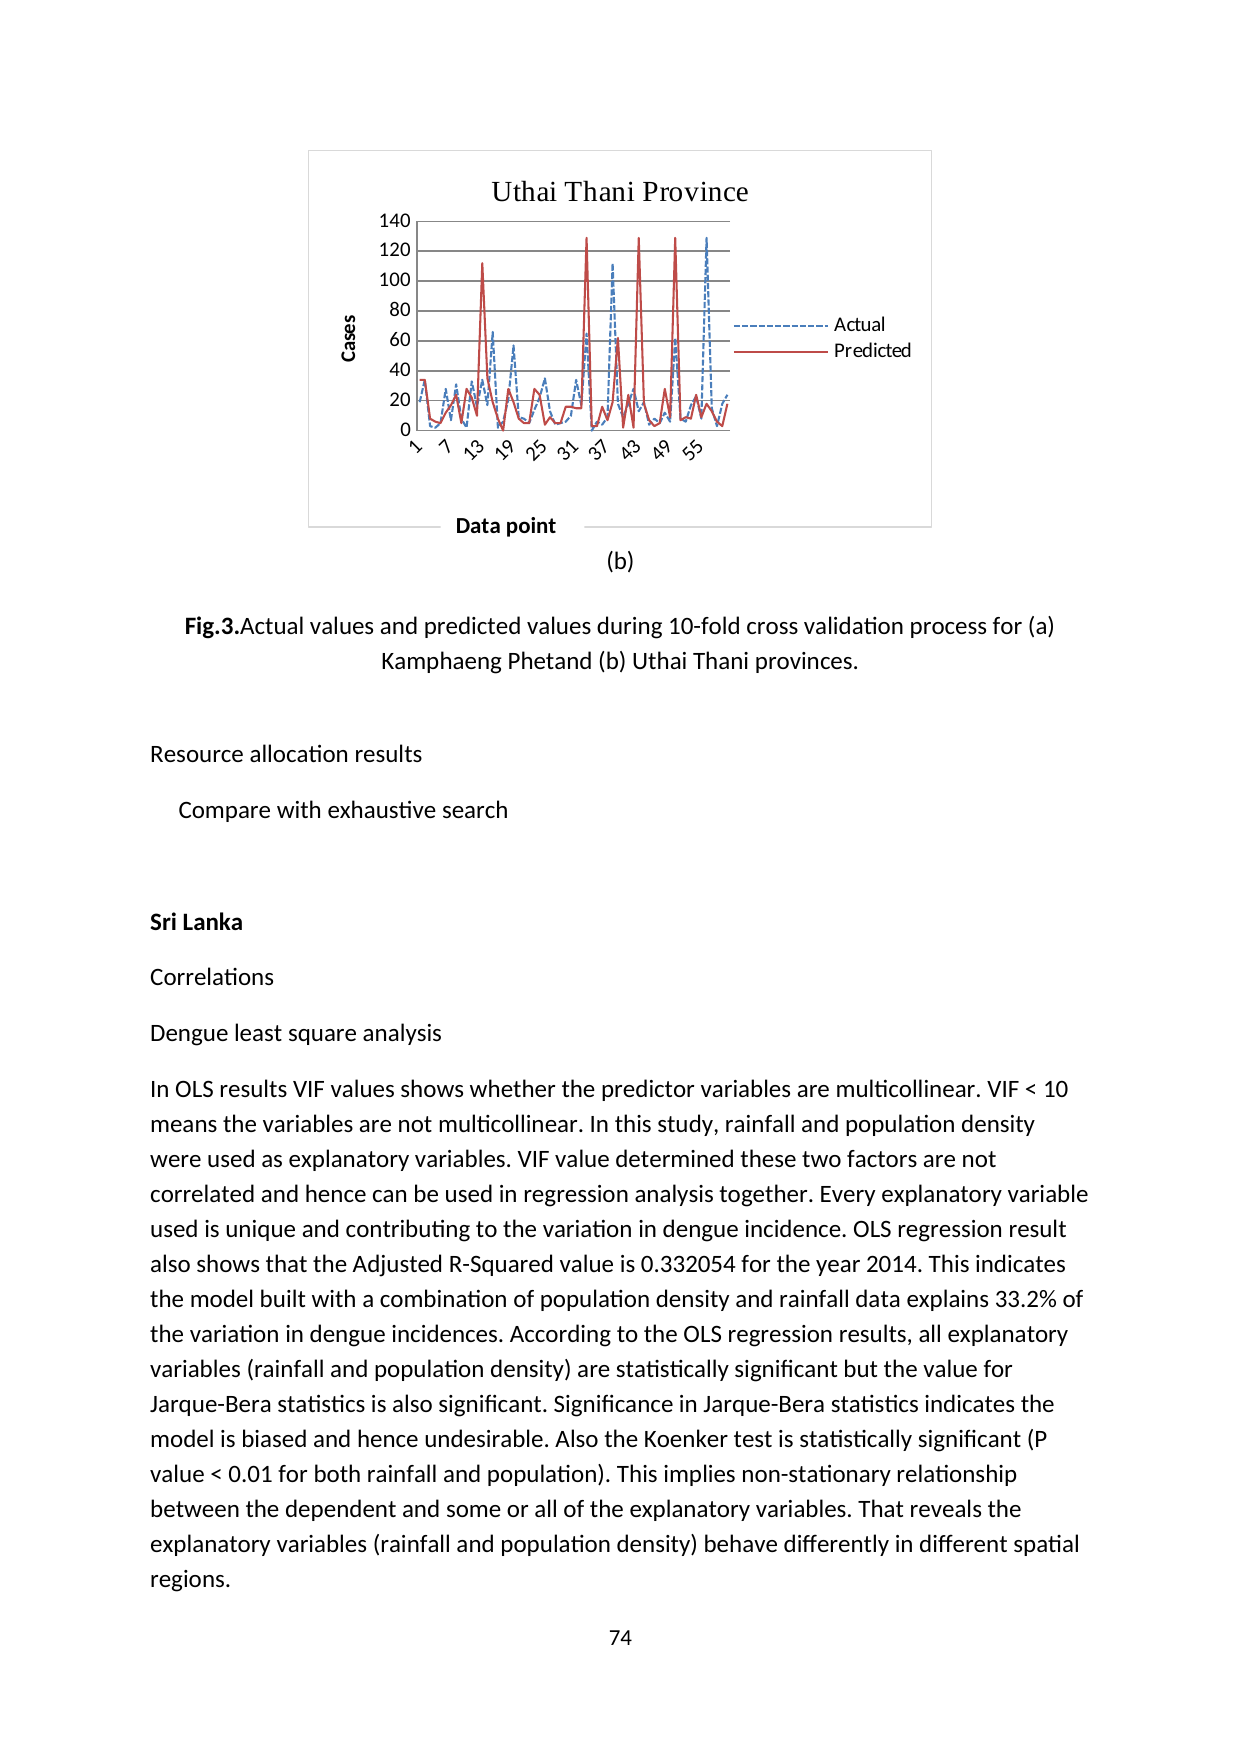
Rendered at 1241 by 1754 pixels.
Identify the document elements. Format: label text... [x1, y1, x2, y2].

text Fig.3.Actual values and predicted values during 10-fold cross validation process for (a) Kamphaeng Phetand (b) Uthai Thani provinces. [150, 610, 1090, 675]
text Dengue least square analysis [150, 1017, 1090, 1048]
text Resource allocation results [150, 738, 1090, 769]
text Correlations [150, 961, 1090, 992]
text In OLS results VIF values shows whether the predictor variables are multicollinear. VIF < 10 means the variables are not multicollinear. In this study, rainfall and population density were used as explanatory variables. VIF value determined these two factors are not correlated and hence can be used in regression analysis together. Every explanatory variable used is unique and contributing to the variation in dengue incidence. OLS regression result also shows that the Adjusted R-Squared value is 0.332054 for the year 2014. This indicates the model built with a combination of population density and rainfall data explains 33.2% of the variation in dengue incidences. According to the OLS regression results, all explanatory variables (rainfall and population density) are statistically significant but the value for Jarque-Bera statistics is also significant. Significance in Jarque-Bera statistics indicates the model is biased and hence undesirable. Also the Koenker test is statistically significant (P value < 0.01 for both rainfall and population). This implies non-stationary relationship between the dependent and some or all of the explanatory variables. That reveals the explanatory variables (rainfall and population density) behave differently in different spatial regions. [150, 1073, 1090, 1594]
text Compare with exhaustive search [150, 794, 1090, 824]
text (b) [150, 545, 1090, 575]
text Sri Lanka [150, 906, 1090, 936]
